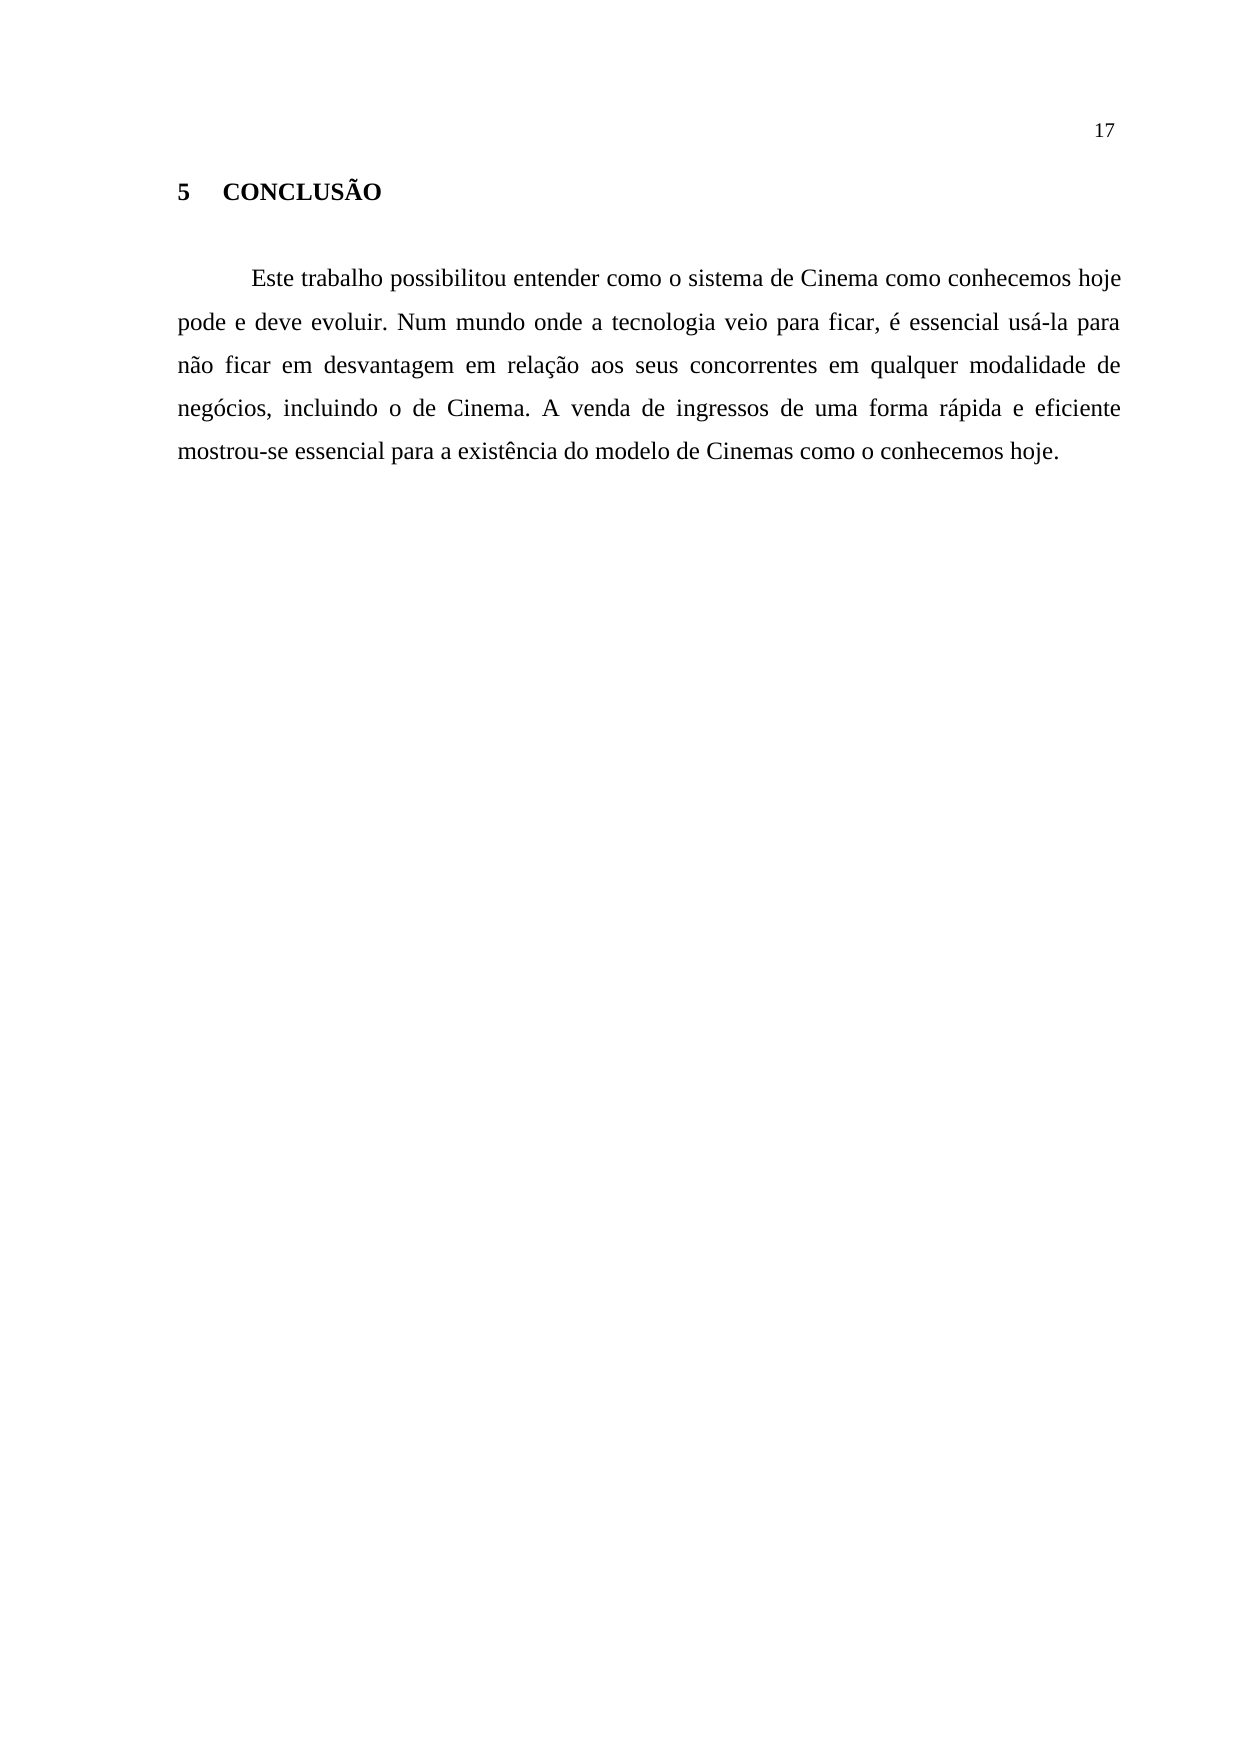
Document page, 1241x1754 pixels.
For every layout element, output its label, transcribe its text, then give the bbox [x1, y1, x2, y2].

text Este trabalho possibilitou entender como o sistema de Cinema como conhecemos hoje pode e deve evoluir. Num mundo onde a tecnologia veio para ficar, é essencial usá-la para não ficar em desvantagem em relação aos seus concorrentes em qualquer modalidade de negócios, incluindo o de Cinema. A venda de ingressos de uma forma rápida e eficiente mostrou-se essencial para a existência do modelo de Cinemas como o conhecemos hoje. [177, 263, 1122, 465]
subtitle CONCLUSÃO [177, 177, 1122, 206]
